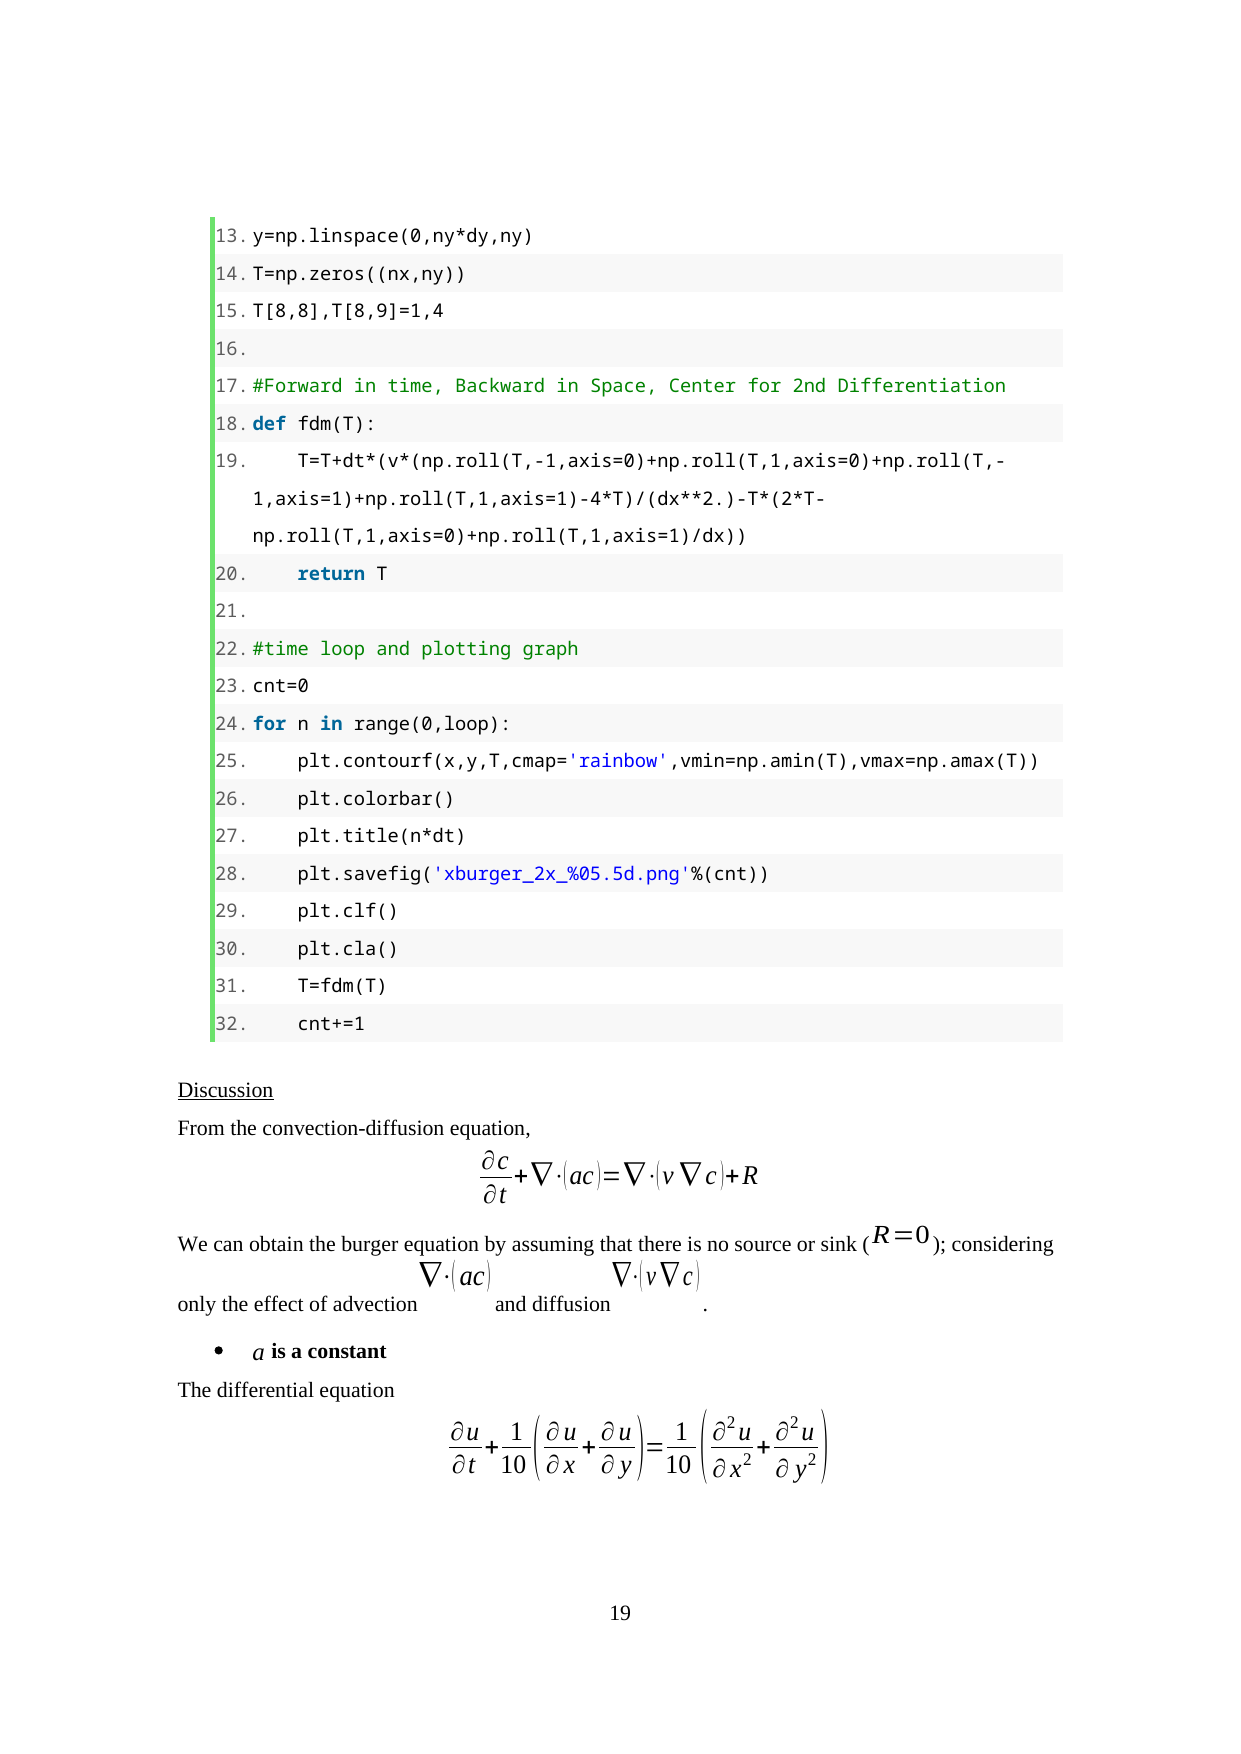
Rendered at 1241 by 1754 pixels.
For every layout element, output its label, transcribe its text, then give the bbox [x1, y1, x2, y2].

list plt.contourf(x,y,T,cmap='rainbow',vmin=np.amin(T),vmax=np.amax(T)) [215, 742, 1063, 779]
list y=np.linspace(0,ny*dy,ny) [215, 217, 1063, 254]
list plt.savefig('xburger_2x_%05.5d.png'%(cnt)) [215, 854, 1063, 892]
list T=T+dt*(v*(np.roll(T,-1,axis=0)+np.roll(T,1,axis=0)+np.roll(T,-1,axis=1)+np.roll(T,1,axis=1)-4*T)/(dx**2.)-T*(2*T-np.roll(T,1,axis=0)+np.roll(T,1,axis=1)/dx)) [215, 442, 1063, 554]
list T=np.zeros((nx,ny)) [215, 254, 1063, 292]
list def fdm(T): [215, 404, 1063, 442]
text The differential equation [177, 1371, 1063, 1408]
list plt.title(n*dt) [215, 817, 1063, 854]
list T=fdm(T) [215, 967, 1063, 1004]
list plt.colorbar() [215, 779, 1063, 817]
list return T [215, 554, 1063, 592]
text Discussion [177, 1071, 1063, 1108]
list plt.clf() [215, 892, 1063, 929]
list is a constant [215, 1333, 1063, 1371]
list cnt=0 [215, 667, 1063, 704]
list cnt+=1 [215, 1004, 1063, 1042]
list plt.cla() [215, 929, 1063, 967]
list #time loop and plotting graph [215, 629, 1063, 667]
text From the convection-diffusion equation, [177, 1108, 1063, 1146]
list T[8,8],T[8,9]=1,4 [215, 292, 1063, 329]
list #Forward in time, Backward in Space, Center for 2nd Differentiation [215, 367, 1063, 404]
list for n in range(0,loop): [215, 704, 1063, 742]
text We can obtain the burger equation by assuming that there is no source or sink (); considering only the effect of advectionand diffusion. [177, 1221, 1063, 1333]
